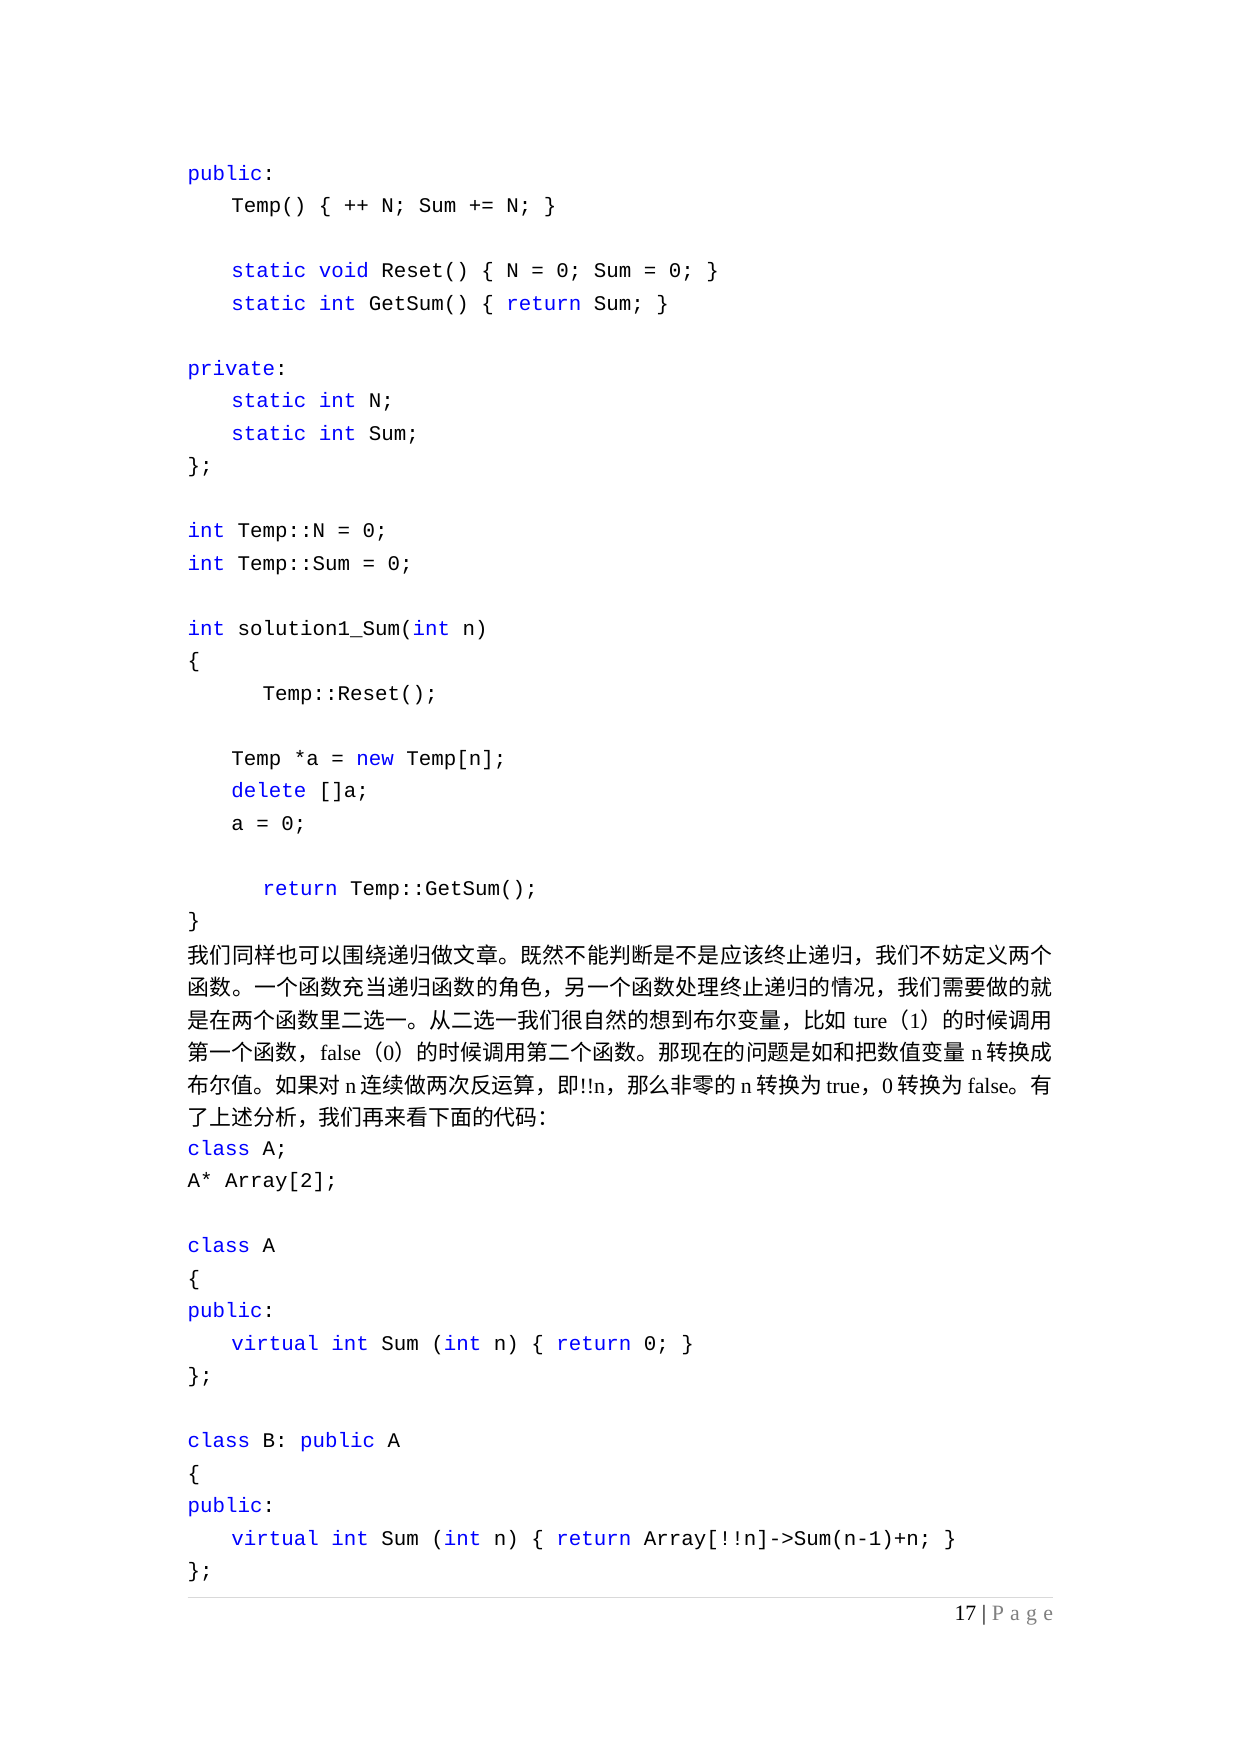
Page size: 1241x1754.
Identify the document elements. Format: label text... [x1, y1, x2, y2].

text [187, 158, 1053, 938]
text 我们同样也可以围绕递归做文章。既然不能判断是不是应该终止递归，我们不妨定义两个函数。一个函数充当递归函数的角色，另一个函数处理终止递归的情况，我们需要做的就是在两个函数里二选一。从二选一我们很自然的想到布尔变量，比如ture（1）的时候调用第一个函数，false（0）的时候调用第二个函数。那现在的问题是如和把数值变量n转换成布尔值。如果对n连续做两次反运算，即!!n，那么非零的n转换为true，0转换为false。有了上述分析，我们再来看下面的代码： [187, 938, 1053, 1133]
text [187, 1133, 1053, 1588]
